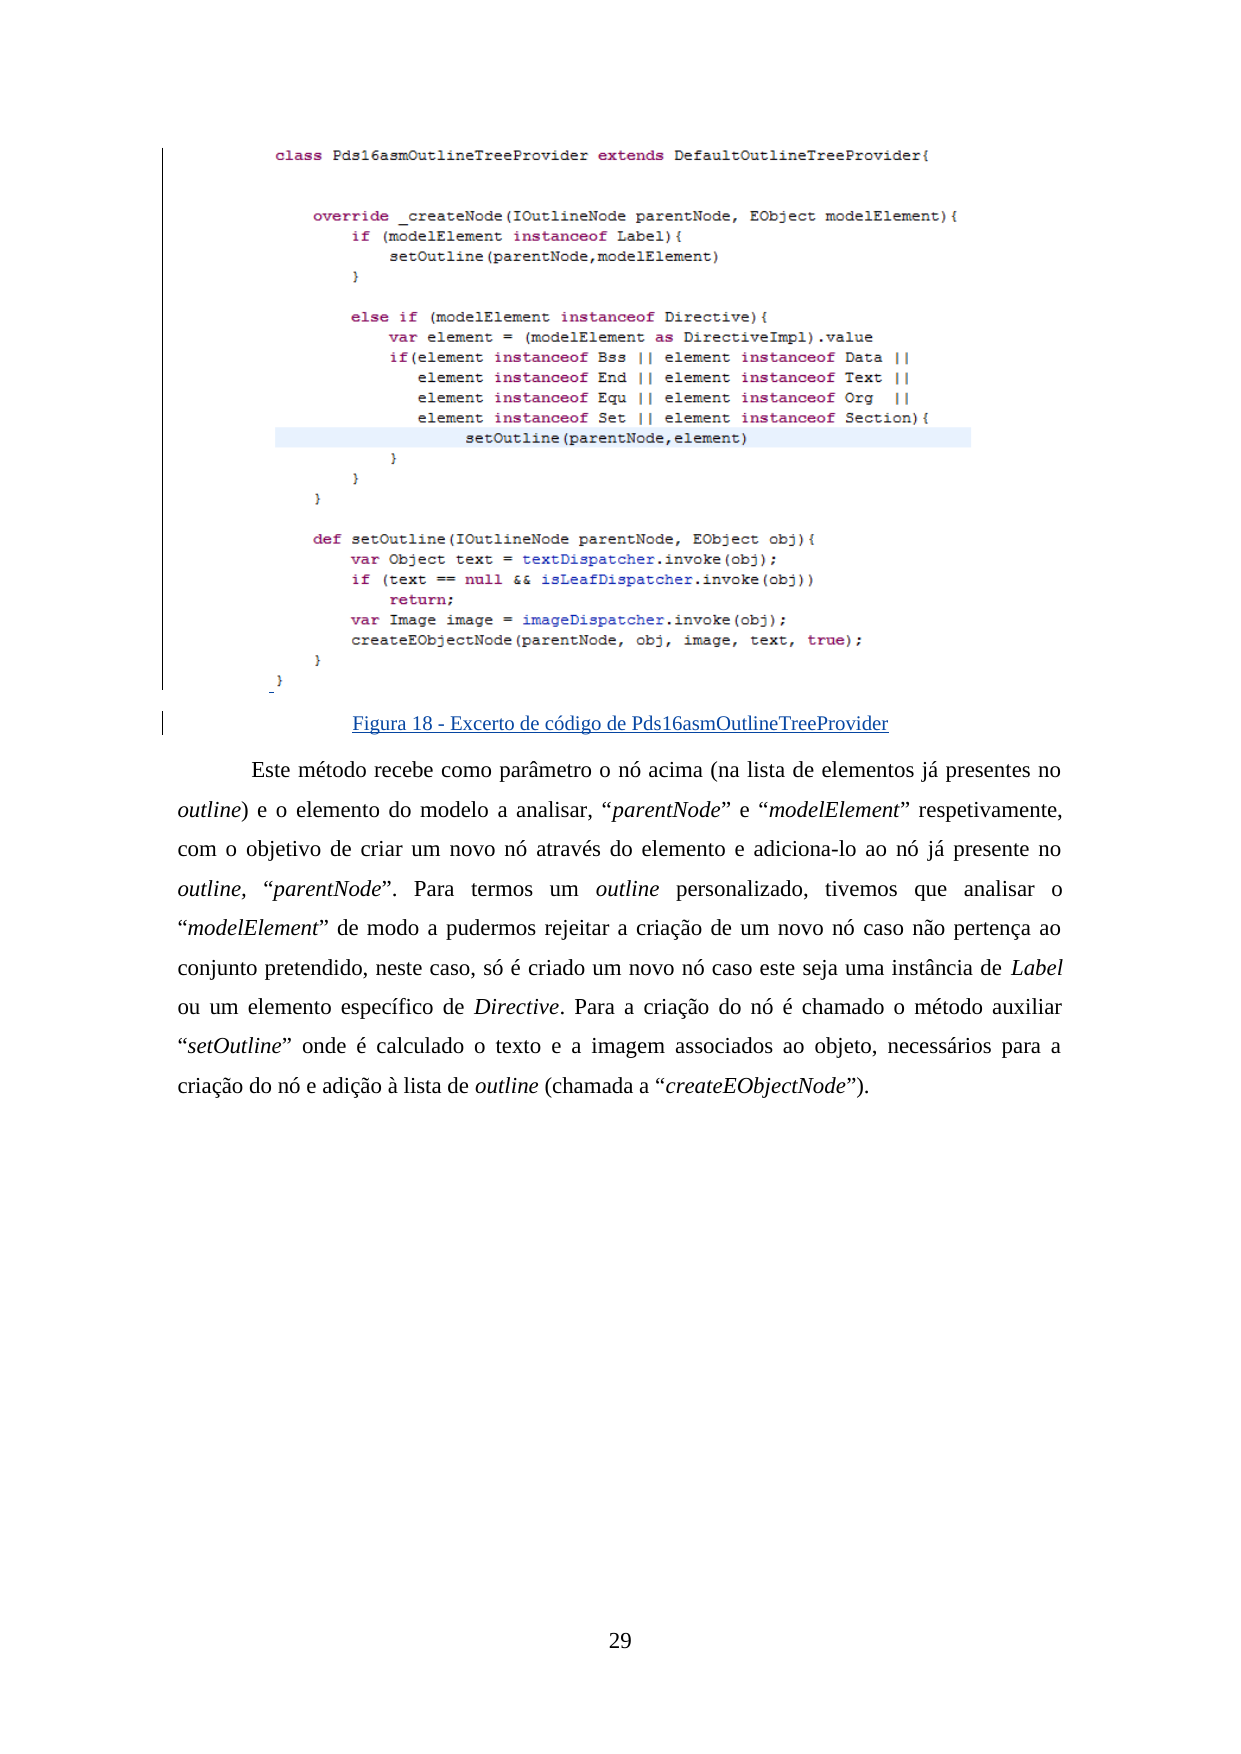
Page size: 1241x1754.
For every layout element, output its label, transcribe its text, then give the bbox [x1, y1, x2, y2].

text Este método recebe como parâmetro o nó acima (na lista de elementos já presentes no outline) e o elemento do modelo a analisar, “parentNode” e “modelElement” respetivamente, com o objetivo de criar um novo nó através do elemento e adiciona-lo ao nó já presente no outline, “parentNode”. Para termos um outline personalizado, tivemos que analisar o “modelElement” de modo a pudermos rejeitar a criação de um novo nó caso não pertença ao conjunto pretendido, neste caso, só é criado um novo nó caso este seja uma instância de Label ou um elemento específico de Directive. Para a criação do nó é chamado o método auxiliar “setOutline” onde é calculado o texto e a imagem associados ao objeto, necessários para a criação do nó e adição à lista de outline (chamada a “createEObjectNode”). [177, 756, 1063, 1098]
picture [274, 147, 972, 691]
